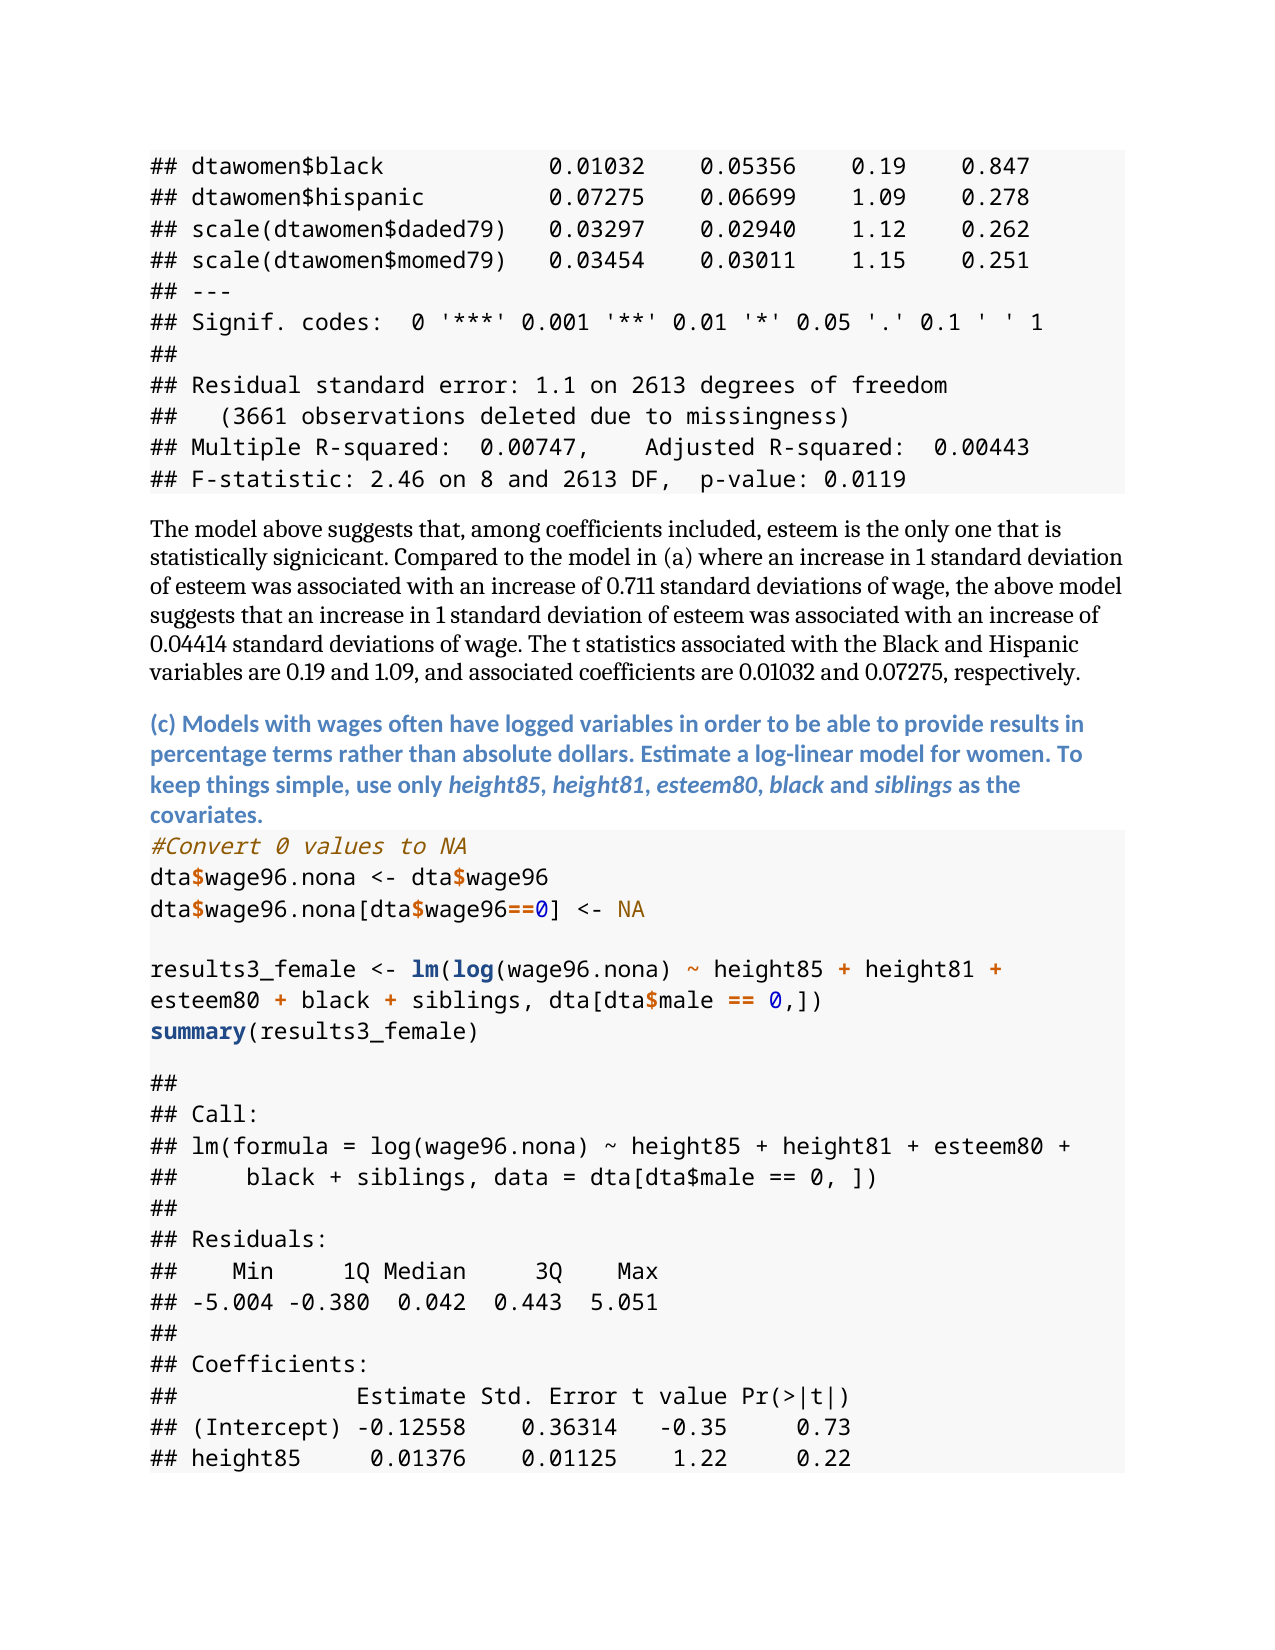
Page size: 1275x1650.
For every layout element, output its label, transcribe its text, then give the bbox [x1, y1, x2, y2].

text The model above suggests that, among coefficients included, esteem is the only one that is statistically signicicant. Compared to the model in (a) where an increase in 1 standard deviation of esteem was associated with an increase of 0.711 standard deviations of wage, the above model suggests that an increase in 1 standard deviation of esteem was associated with an increase of 0.04414 standard deviations of wage. The t statistics associated with the Black and Hispanic variables are 0.19 and 1.09, and associated coefficients are 0.01032 and 0.07275, respectively. [150, 514, 1125, 687]
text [150, 150, 1125, 494]
text #Convert 0 values to NA dta$wage96.nona <- dta$wage96 dta$wage96.nona[dta$wage96==0] <- NA results3_female <- lm(log(wage96.nona) ~ height85 + height81 + esteem80 + black + siblings, dta[dta$male == 0,]) summary(results3_female) [150, 830, 1125, 1046]
subtitle (c) Models with wages often have logged variables in order to be able to provide results in percentage terms rather than absolute dollars. Estimate a log-linear model for women. To keep things simple, use only height85, height81, esteem80, black and siblings as the covariates. [150, 708, 1125, 830]
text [150, 1067, 1125, 1473]
